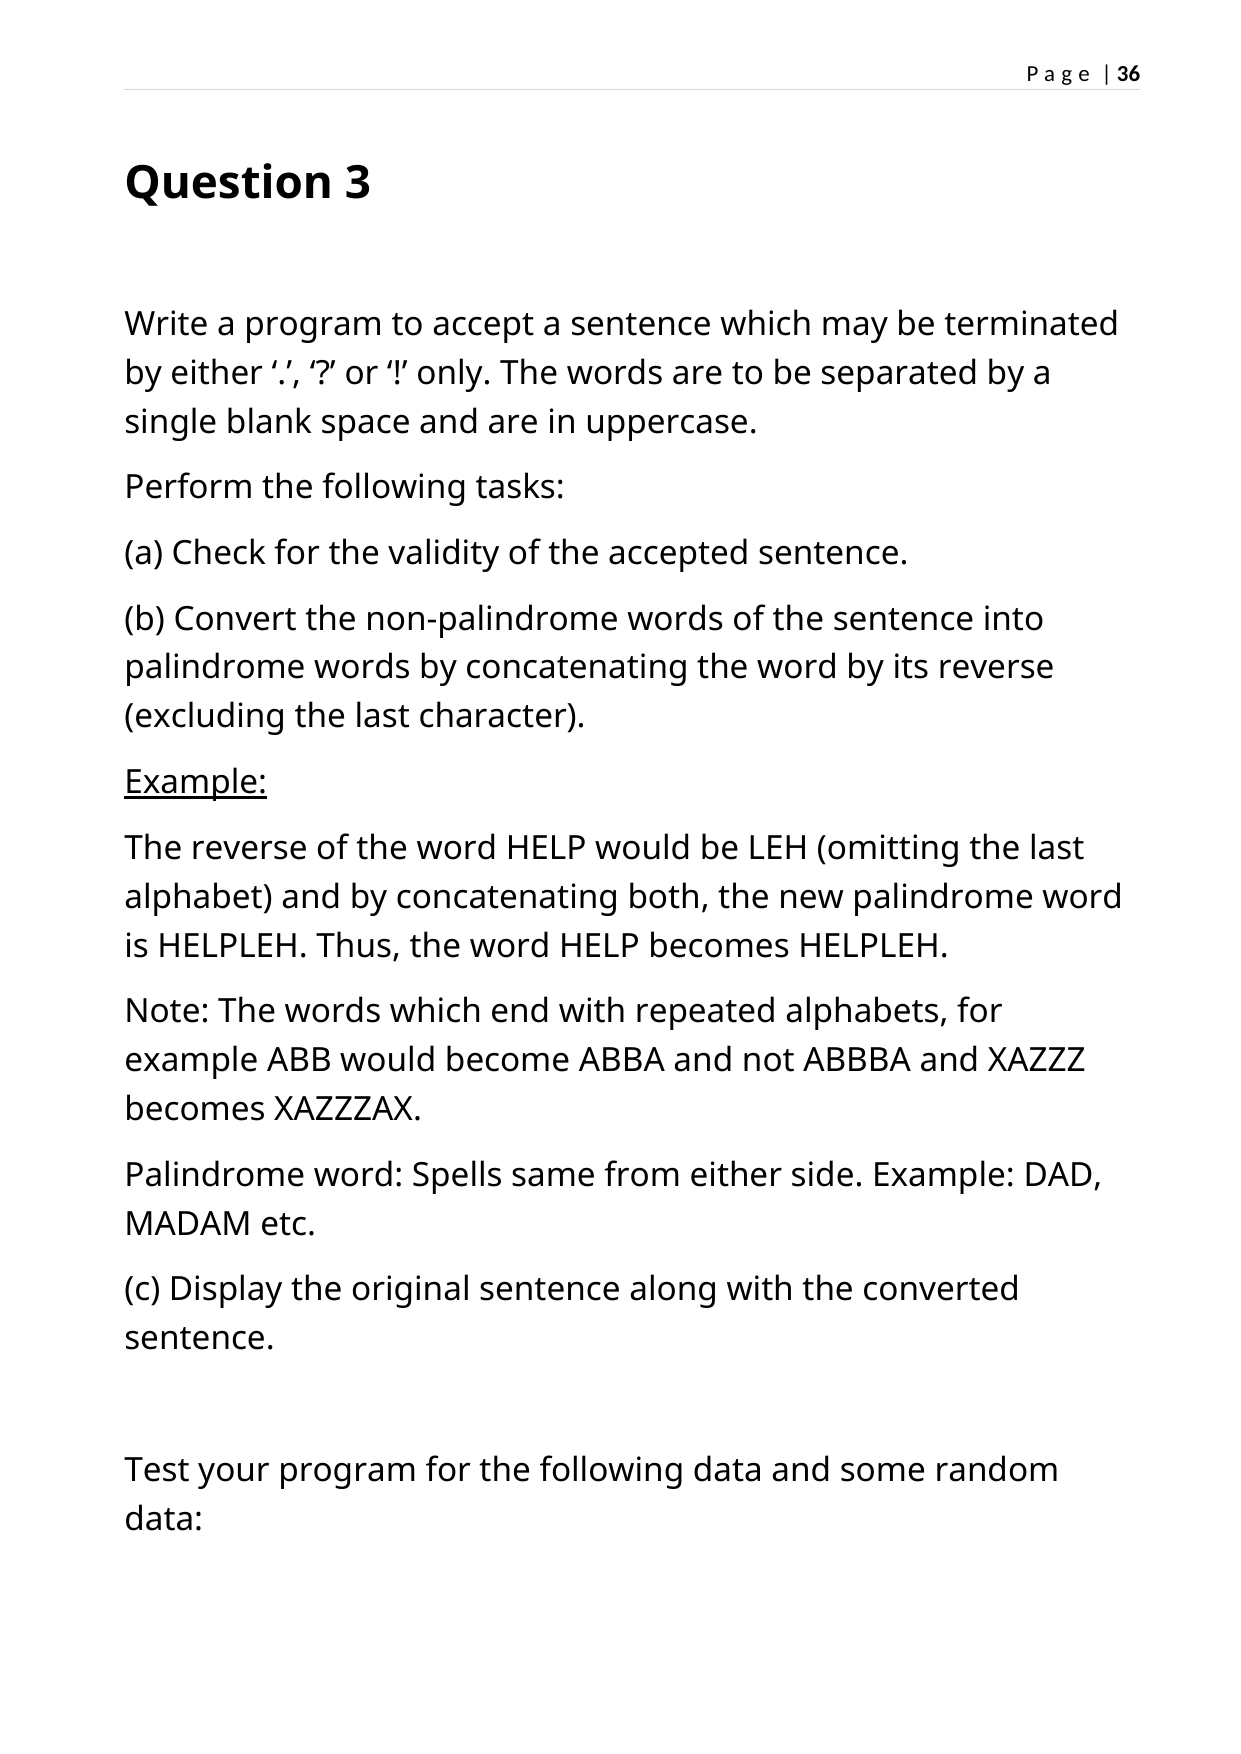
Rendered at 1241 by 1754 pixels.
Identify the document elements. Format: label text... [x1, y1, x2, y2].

text (a) Check for the validity of the accepted sentence. [124, 529, 1140, 574]
text The reverse of the word HELP would be LEH (omitting the last alphabet) and by concatenating both, the new palindrome word is HELPLEH. Thus, the word HELP becomes HELPLEH. [124, 823, 1140, 967]
text Note: The words which end with repeated alphabets, for example ABB would become ABBA and not ABBBA and XAZZZ becomes XAZZZAX. [124, 987, 1140, 1130]
text Test your program for the following data and some random data: [124, 1445, 1140, 1540]
text (b) Convert the non-palindrome words of the sentence into palindrome words by concatenating the word by its reverse (excluding the last character). [124, 594, 1140, 738]
text Write a program to accept a sentence which may be terminated by either ‘.’, ‘?’ or ‘!’ only. The words are to be separated by a single blank space and are in uppercase. [124, 299, 1140, 443]
text (c) Display the original sentence along with the converted sentence. [124, 1265, 1140, 1359]
text Question 3 [124, 150, 1140, 212]
text Example: [124, 758, 1140, 803]
text Perform the following tasks: [124, 463, 1140, 508]
text Palindrome word: Spells same from either side. Example: DAD, MADAM etc. [124, 1151, 1140, 1245]
